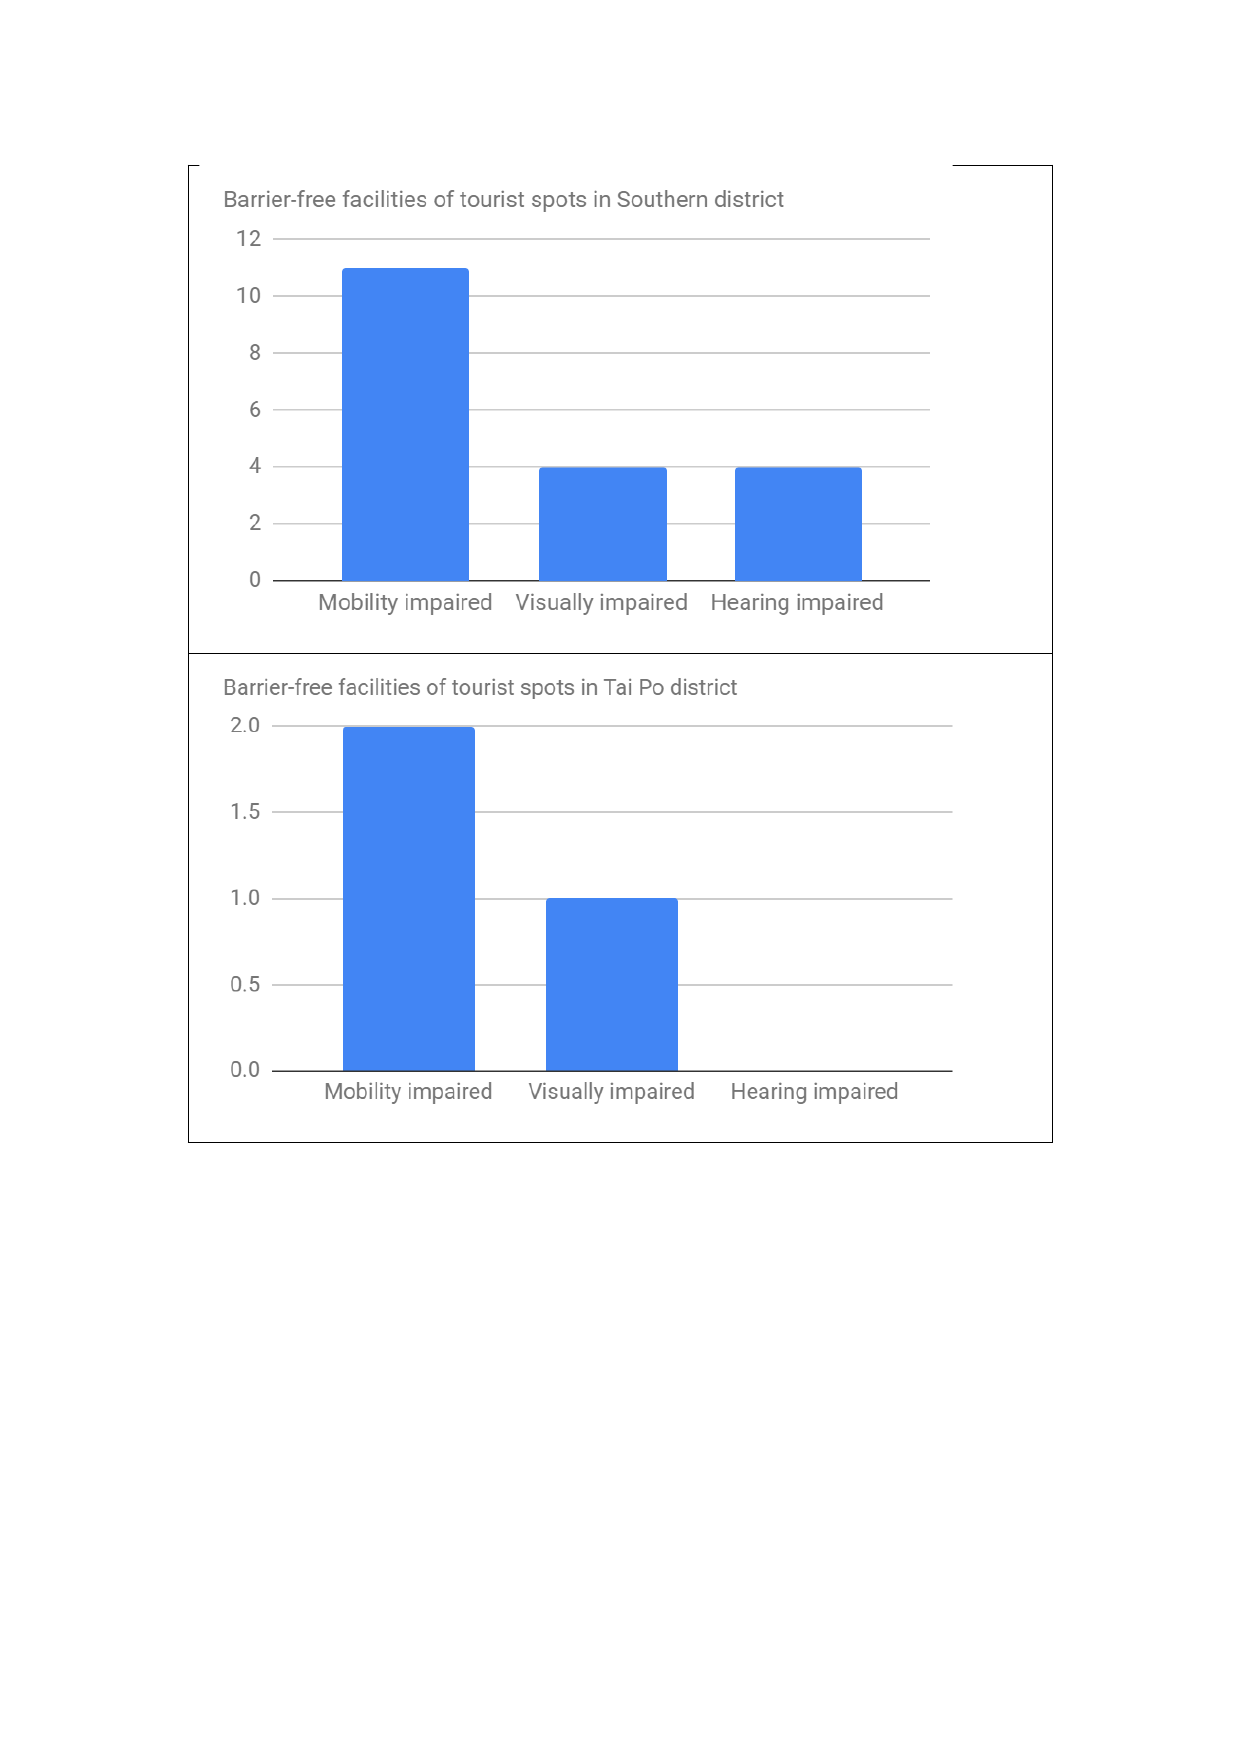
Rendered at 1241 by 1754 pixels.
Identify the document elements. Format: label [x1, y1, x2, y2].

picture [199, 165, 953, 638]
table_cell [189, 654, 1052, 1142]
table_cell [189, 166, 1052, 653]
picture [199, 654, 974, 1127]
